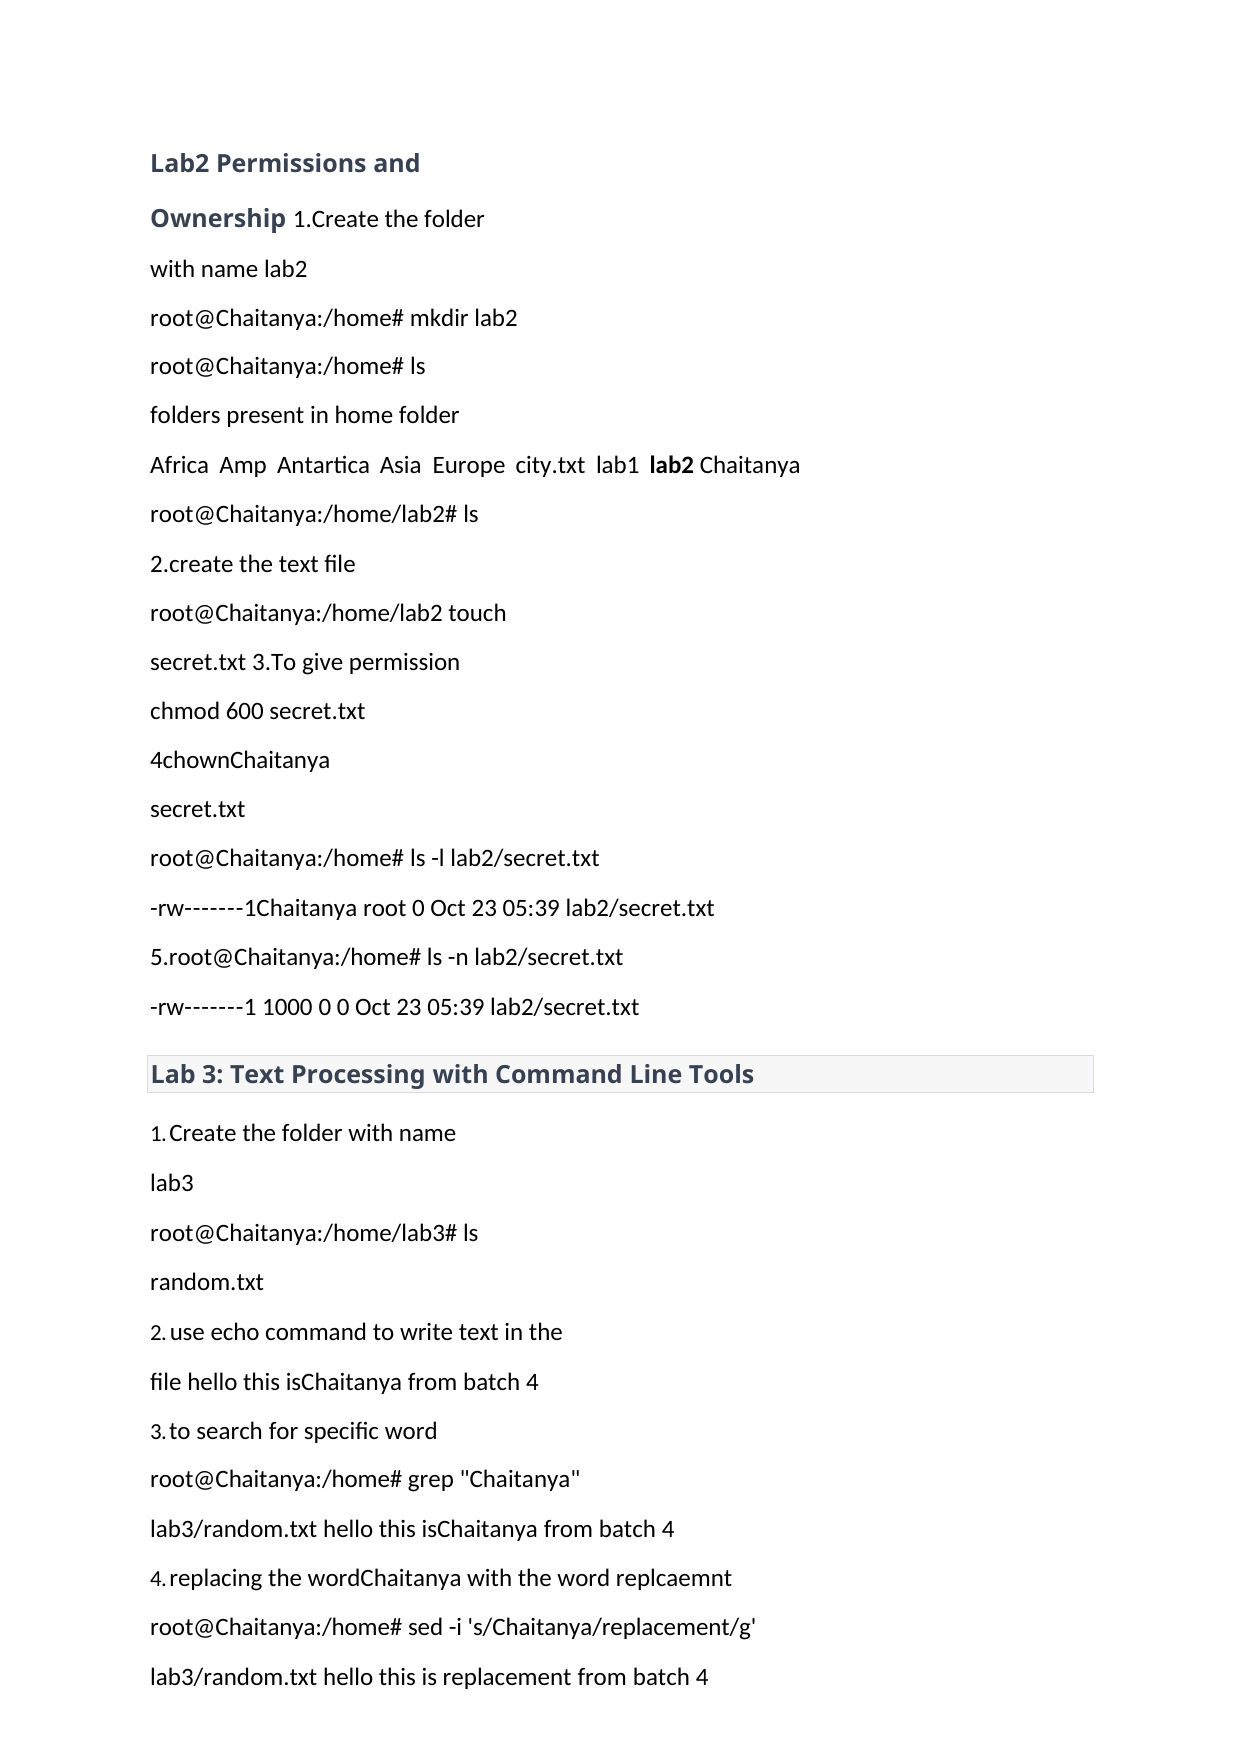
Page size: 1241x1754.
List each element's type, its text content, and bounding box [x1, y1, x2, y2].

text 5.root@Chaitanya:/home# ls -n lab2/secret.txt [150, 942, 1109, 972]
list use echo command to write text in the file hello this isChaitanya from batch 4 [150, 1316, 597, 1396]
text Lab2 Permissions and Ownership 1.Create the folder with name lab2 root@Chaitanya:/home# mkdir lab2 root@Chaitanya:/home# ls [150, 146, 535, 381]
text -rw 1 1000 0 0 Oct 23 05:39 lab2/secret.txt [150, 992, 1109, 1022]
text -rw 1Chaitanya root 0 Oct 23 05:39 lab2/secret.txt [150, 892, 1109, 922]
text root@Chaitanya:/home# grep "Chaitanya" lab3/random.txt hello this isChaitanya from batch 4 [150, 1464, 738, 1543]
text Africa Amp Antartica Asia Europe city.txt lab1 lab2 Chaitanya root@Chaitanya:/home/lab2# ls [150, 449, 1042, 528]
text folders present in home folder [150, 399, 1109, 430]
list replacing the wordChaitanya with the word replcaemnt root@Chaitanya:/home# sed -i 's/Chaitanya/replacement/g' lab3/random.txt hello this is replacement from batch 4 [150, 1562, 911, 1692]
list to search for specific word [150, 1415, 1109, 1446]
list Create the folder with name lab3 root@Chaitanya:/home/lab3# ls random.txt [150, 1117, 502, 1297]
text chmod 600 secret.txt 4chownChaitanya secret.txt [150, 695, 422, 824]
text root@Chaitanya:/home# ls -l lab2/secret.txt [150, 842, 1109, 873]
text 2.create the text file root@Chaitanya:/home/lab2 touch secret.txt 3.To give permission [150, 548, 602, 676]
